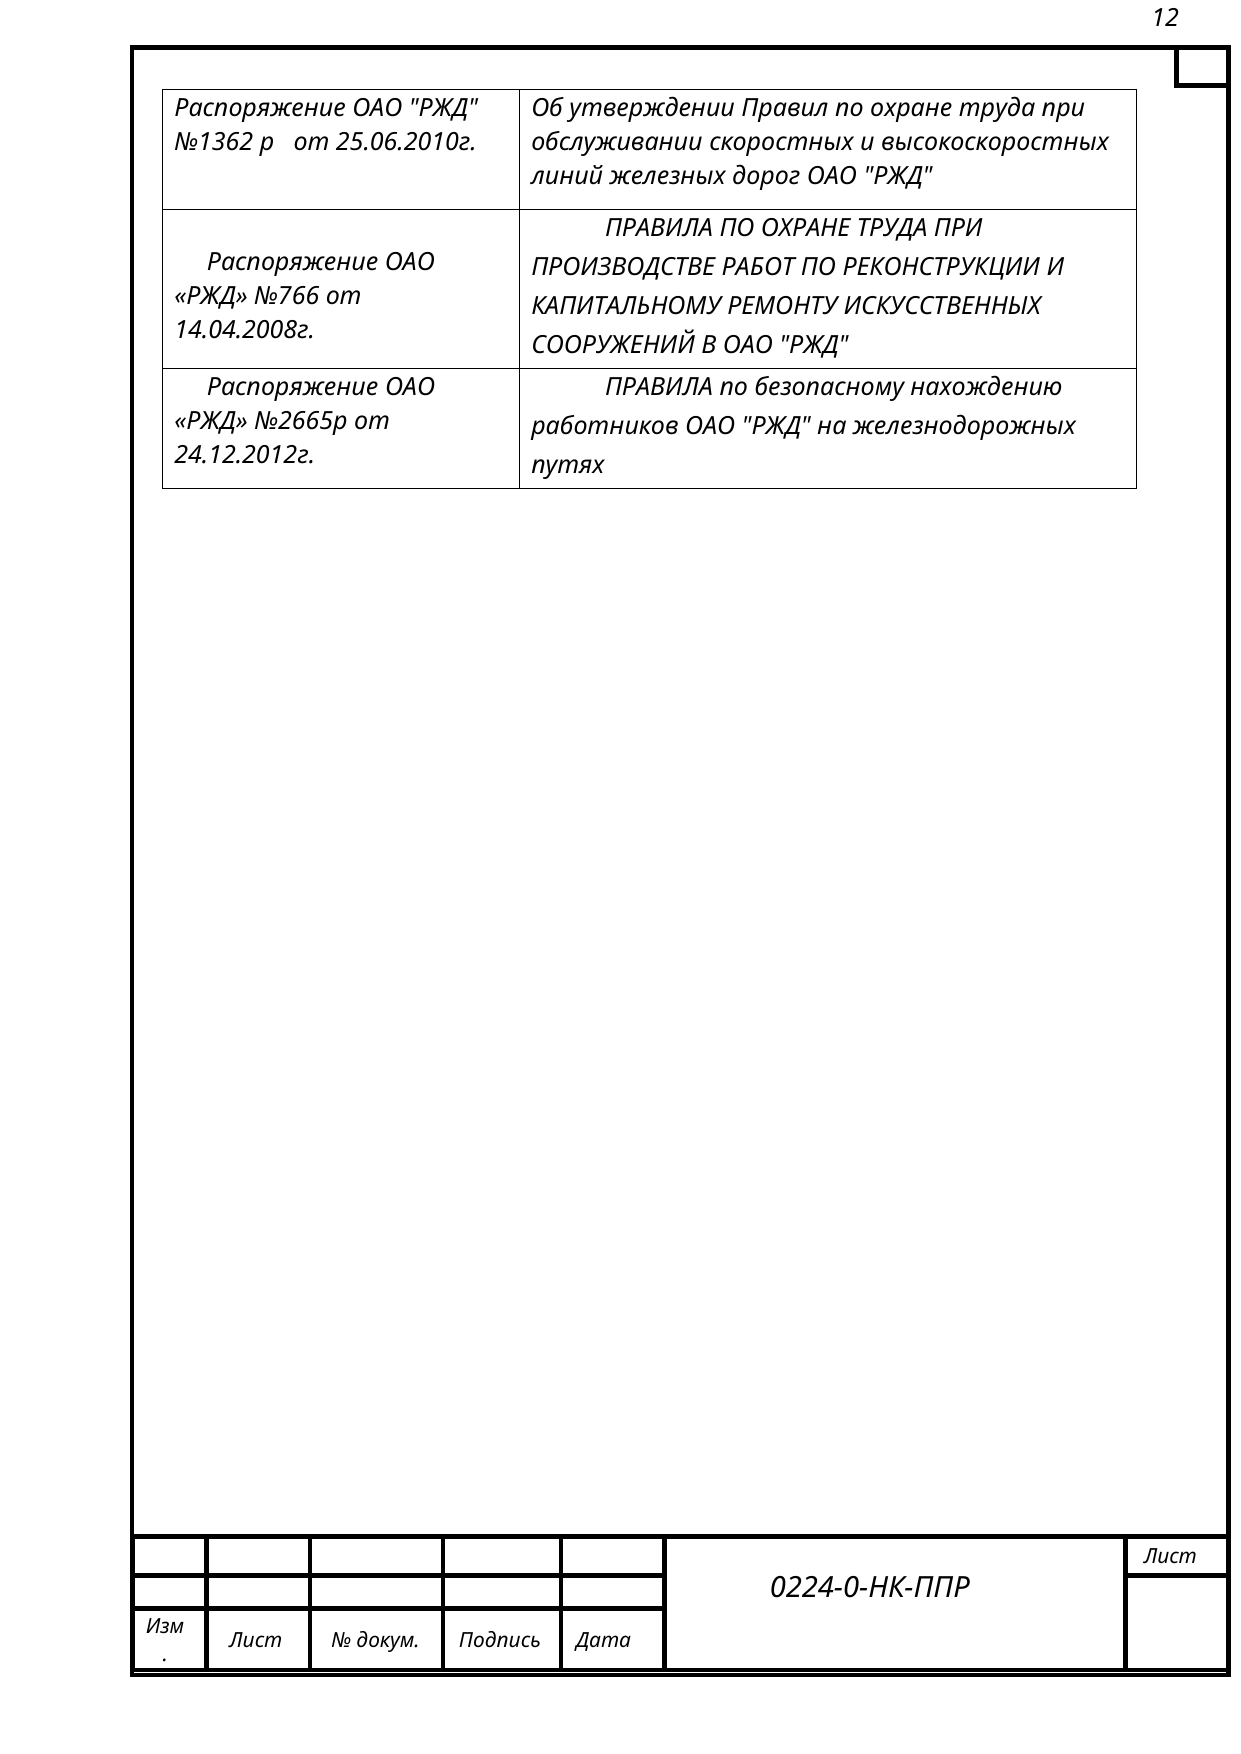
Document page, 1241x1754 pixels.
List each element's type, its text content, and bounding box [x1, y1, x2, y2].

table_cell Распоряжение ОАО «РЖД» №766 от 14.04.2008г. [163, 210, 519, 367]
table_cell ПРАВИЛА ПО ОХРАНЕ ТРУДА ПРИ ПРОИЗВОДСТВЕ РАБОТ ПО РЕКОНСТРУКЦИИ И КАПИТАЛЬНОМУ РЕМОНТУ ИСКУССТВЕННЫХ СООРУЖЕНИЙ В ОАО "РЖД" [520, 210, 1136, 367]
table_cell Об утверждении Правил по охране труда при обслуживании скоростных и высокоскоростных линий железных дорог ОАО "РЖД" [520, 90, 1136, 208]
table_cell ПРАВИЛА по безопасному нахождению работников ОАО "РЖД" на железнодорожных путях [520, 369, 1136, 487]
table_cell Распоряжение ОАО «РЖД» №2665р от 24.12.2012г. [163, 369, 519, 487]
table_cell Распоряжение ОАО "РЖД" №1362 р от 25.06.2010г. [163, 90, 519, 208]
